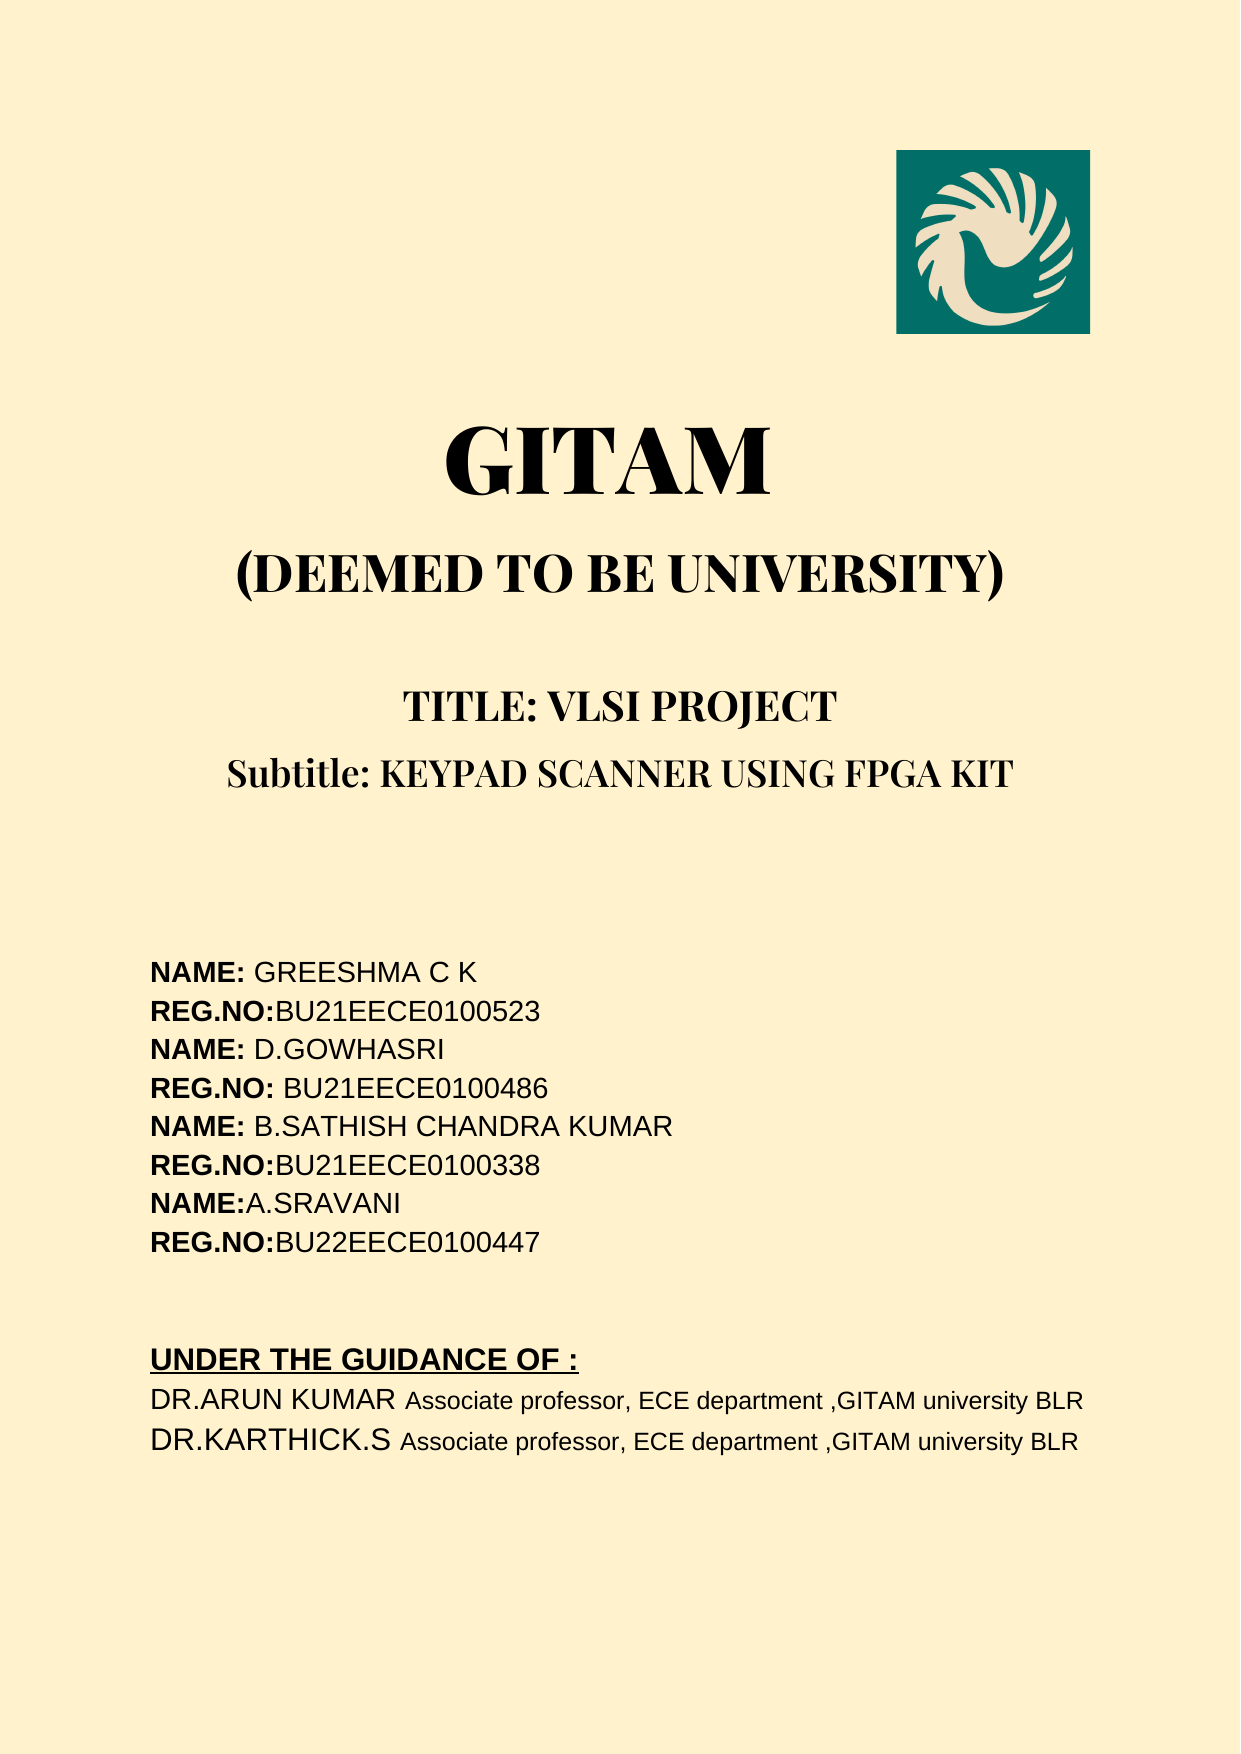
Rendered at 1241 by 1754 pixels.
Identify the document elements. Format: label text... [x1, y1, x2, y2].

text NAME: D.GOWHASRI [150, 1032, 1090, 1066]
text NAME: B.SATHISH CHANDRA KUMAR [150, 1109, 1090, 1143]
text REG.NO:BU21EECE0100338 [150, 1148, 1090, 1182]
title TITLE: VLSI PROJECT [150, 677, 1090, 732]
text DR.KARTHICK.S Associate professor, ECE department ,GITAM university BLR [150, 1421, 1090, 1457]
text REG.NO:BU22EECE0100447 [150, 1225, 1090, 1259]
text REG.NO:BU21EECE0100523 [150, 994, 1090, 1027]
text (DEEMED TO BE UNIVERSITY) [150, 536, 1090, 606]
text DR.ARUN KUMAR Associate professor, ECE department ,GITAM university BLR [150, 1382, 1090, 1416]
text REG.NO: BU21EECE0100486 [150, 1071, 1090, 1104]
picture [896, 150, 1091, 334]
text NAME:A.SRAVANI [150, 1187, 1090, 1220]
text NAME: GREESHMA C K [150, 955, 1090, 989]
text UNDER THE GUIDANCE OF : [150, 1341, 1090, 1377]
text Subtitle: KEYPAD SCANNER USING FPGA KIT [150, 747, 1090, 797]
text GITAM [150, 393, 1090, 518]
